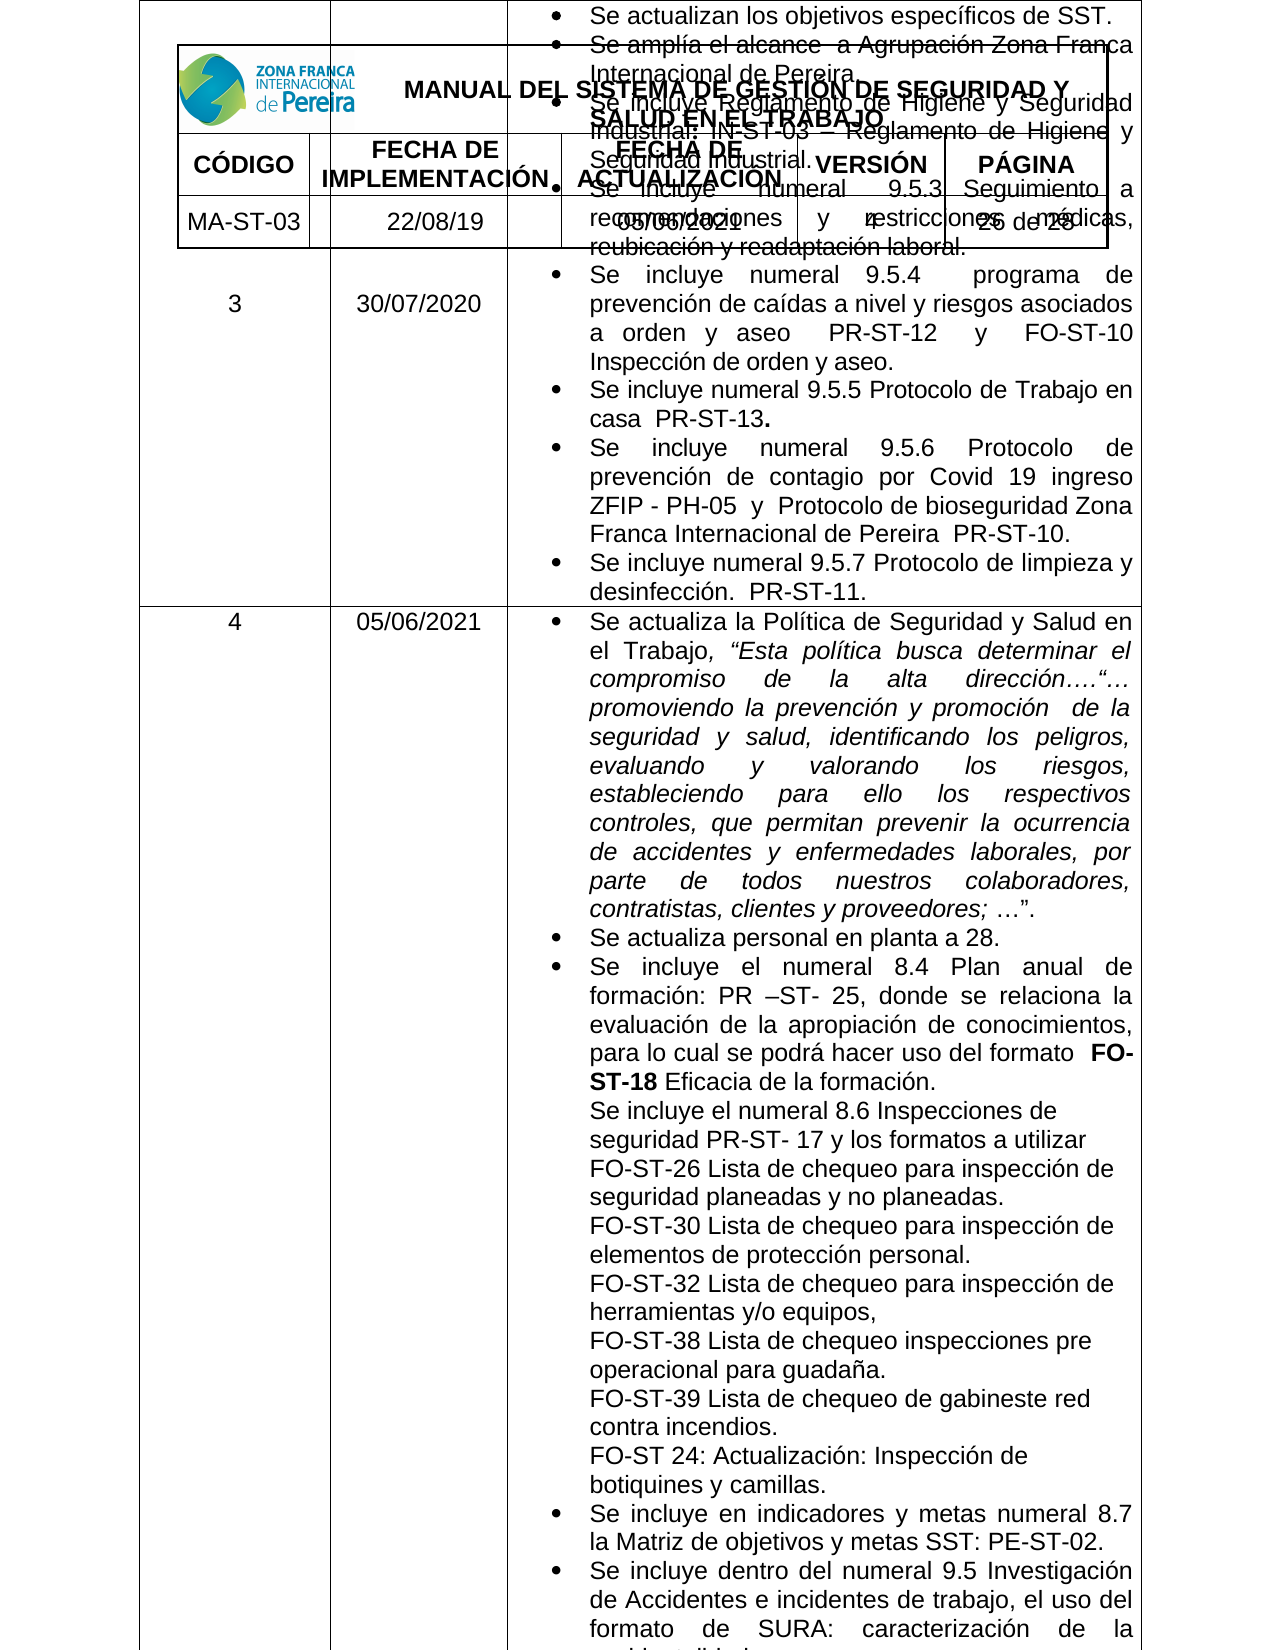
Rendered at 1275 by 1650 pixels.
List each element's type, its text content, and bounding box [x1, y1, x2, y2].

table_header 3 [140, 1, 330, 606]
table_header Se actualizan los objetivos específicos de SST. Se amplía el alcance a Agrupación Zona Franca Internacional de Pereira. Se incluye Reglamento de Higiene y Seguridad Industrial: IN-ST-03 – Reglamento de Higiene y Seguridad Industrial. Se incluye numeral 9.5.3 Seguimiento a recomendaciones y restricciones médicas, reubicación y readaptación laboral. Se incluye numeral 9.5.4 programa de prevención de caídas a nivel y riesgos asociados a orden y aseo PR-ST-12 y FO-ST-10 Inspección de orden y aseo. Se incluye numeral 9.5.5 Protocolo de Trabajo en casa PR-ST-13. Se incluye numeral 9.5.6 Protocolo de prevención de contagio por Covid 19 ingreso ZFIP - PH-05 y Protocolo de bioseguridad Zona Franca Internacional de Pereira PR-ST-10. Se incluye numeral 9.5.7 Protocolo de limpieza y desinfección. PR-ST-11. [508, 1, 1141, 606]
table_cell 05/06/2021 [331, 607, 507, 1650]
table_cell Se actualiza la Política de Seguridad y Salud en el Trabajo, “Esta política busca determinar el compromiso de la alta dirección….“…promoviendo la prevención y promoción de la seguridad y salud, identificando los peligros, evaluando y valorando los riesgos, estableciendo para ello los respectivos controles, que permitan prevenir la ocurrencia de accidentes y enfermedades laborales, por parte de todos nuestros colaboradores, contratistas, clientes y proveedores; …”. Se actualiza personal en planta a 28. Se incluye el numeral 8.4 Plan anual de formación: PR –ST- 25, donde se relaciona la evaluación de la apropiación de conocimientos, para lo cual se podrá hacer uso del formato FO-ST-18 Eficacia de la formación. Se incluye el numeral 8.6 Inspecciones de seguridad PR-ST- 17 y los formatos a utilizar FO-ST-26 Lista de chequeo para inspección de seguridad planeadas y no planeadas. FO-ST-30 Lista de chequeo para inspección de elementos de protección personal. FO-ST-32 Lista de chequeo para inspección de herramientas y/o equipos, FO-ST-38 Lista de chequeo inspecciones pre operacional para guadaña. FO-ST-39 Lista de chequeo de gabineste red contra incendios. FO-ST 24: Actualización: Inspección de botiquines y camillas. Se incluye en indicadores y metas numeral 8.7 la Matriz de objetivos y metas SST: PE-ST-02. Se incluye dentro del numeral 9.5 Investigación de Accidentes e incidentes de trabajo, el uso del formato de SURA: caracterización de la accidentalidad. Se incluye el numeral 10.3 Programa de reintegro laboral PR-ST 14. Además se especifica: De la misma manera se establece el formato FO-ST-16 seguimiento de restricciones laborales post-incapacidad, donde se realizará el seguimiento del trabajador reintegrado, al llevar una semana de reintegrado y finalizar las recomendaciones para conocer su adaptación al trabajo. Se incluye numeral 10.8 Programa de estilos de vida saludable PR-ST-15. Se incluye numeral 10.9 Programa de protección contra caídas: PR-ST-09. Se incluye numeral 12.2. Rendición de cuentas, donde se establece que según El Decreto 1072 de 2015 señala que a quienes se les hayan delegado responsabilidades en el Sistema de Gestión de la Seguridad y Salud en el Trabajo SG-SST, tiene la obligación de rendir cuentas internamente sobre su desempeño, por lo menos una vez al año, a través de un informe escrito. [508, 607, 1141, 1650]
table_cell 4 [140, 607, 330, 1650]
table_header 30/07/2020 [331, 1, 507, 606]
